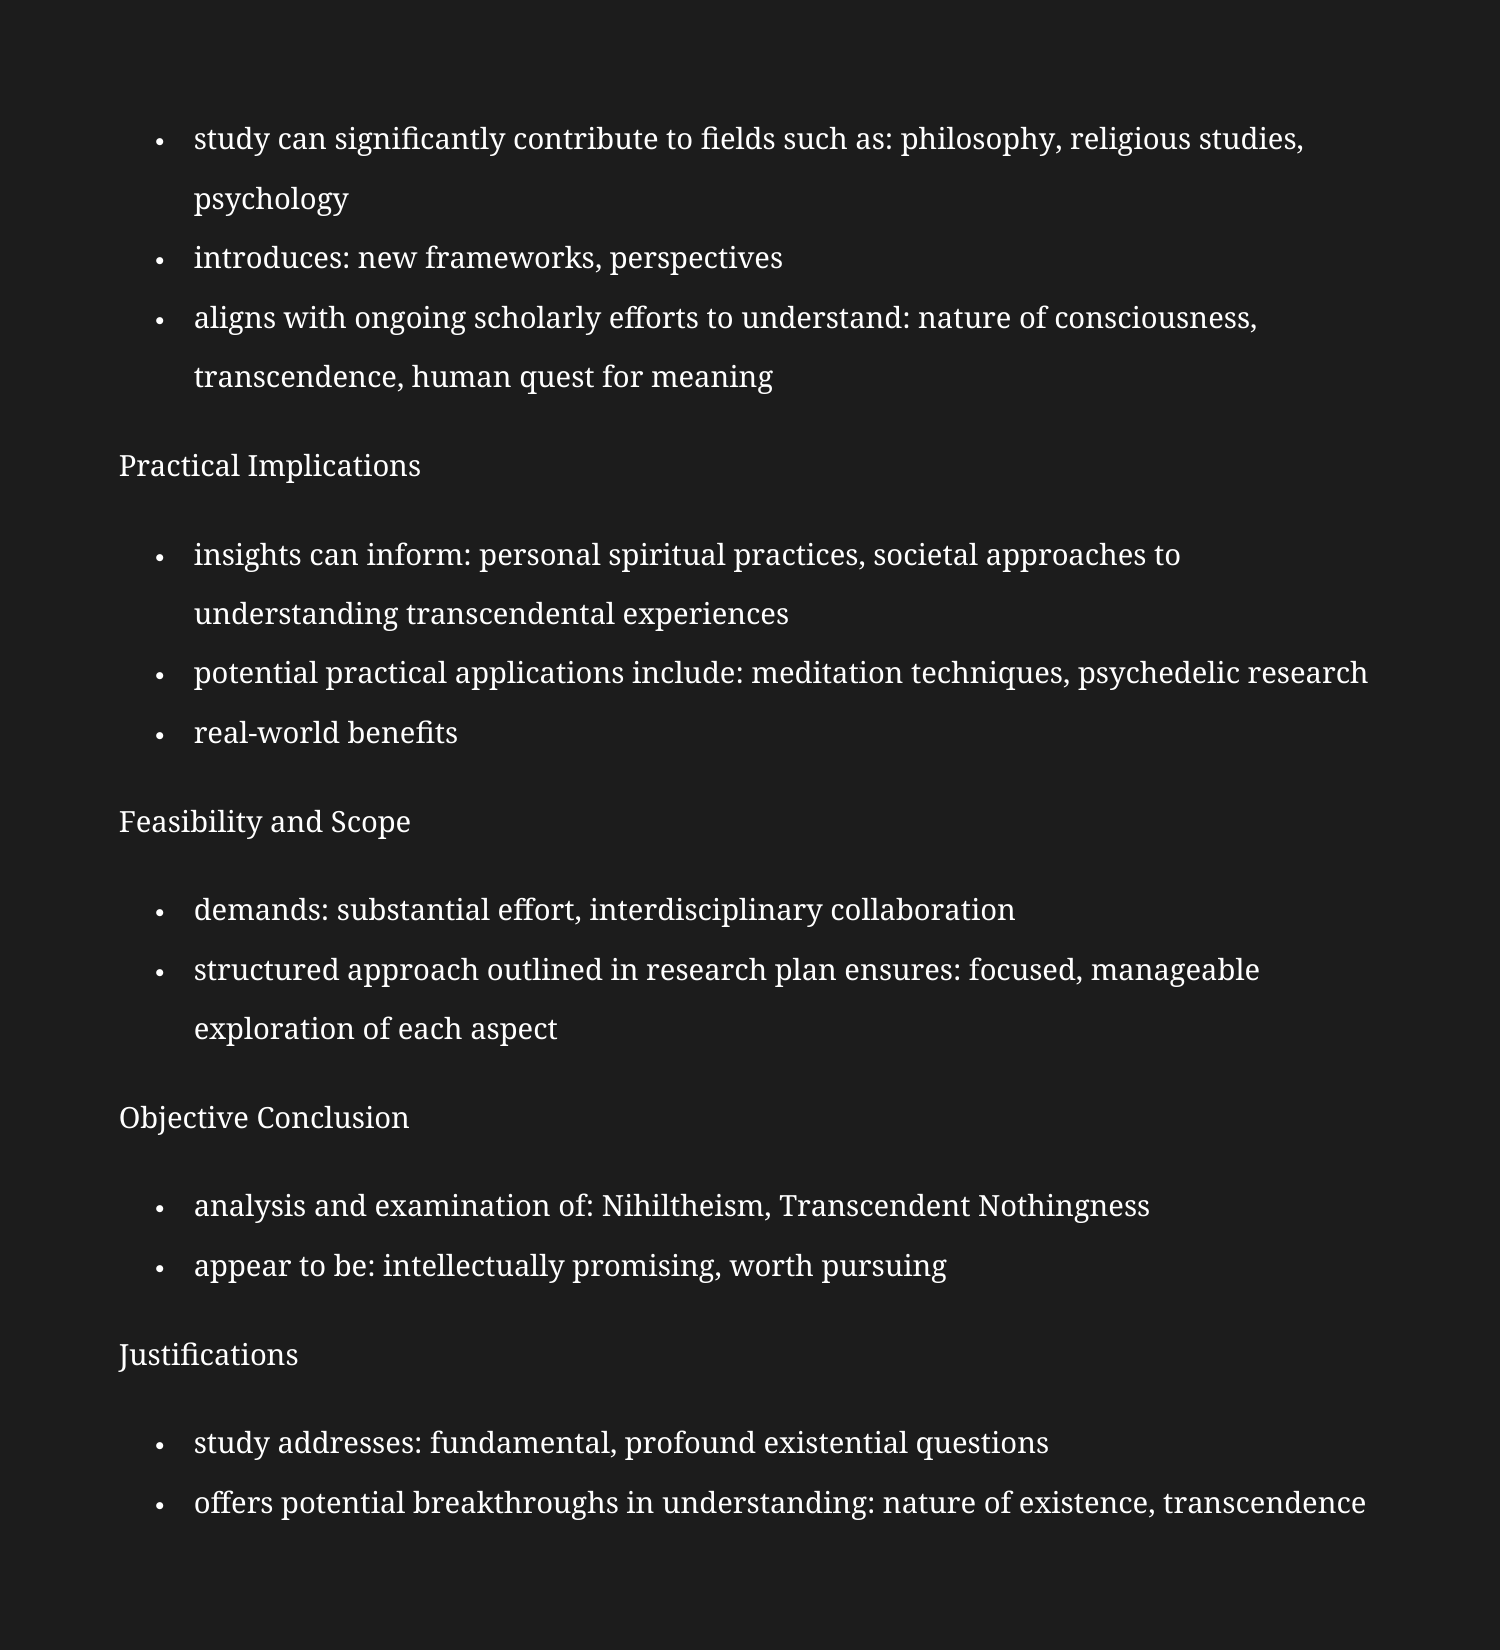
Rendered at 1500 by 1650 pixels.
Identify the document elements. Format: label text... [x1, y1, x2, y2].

text Justifications [118, 1334, 1381, 1373]
list appear to be: intellectually promising, worth pursuing [156, 1245, 1381, 1285]
text Feasibility and Scope [118, 801, 1381, 841]
list study can significantly contribute to fields such as: philosophy, religious studies, psychology [156, 118, 1381, 218]
list introduces: new frameworks, perspectives [156, 237, 1381, 277]
list study addresses: fundamental, profound existential questions [156, 1422, 1381, 1462]
list real-world benefits [156, 712, 1381, 752]
list structured approach outlined in research plan ensures: focused, manageable exploration of each aspect [156, 949, 1381, 1048]
list aligns with ongoing scholarly efforts to understand: nature of consciousness, transcendence, human quest for meaning [156, 297, 1381, 396]
list offers potential breakthroughs in understanding: nature of existence, transcendence [156, 1482, 1381, 1522]
text Objective Conclusion [118, 1097, 1381, 1137]
list potential practical applications include: meditation techniques, psychedelic research [156, 653, 1381, 692]
list analysis and examination of: Nihiltheism, Transcendent Nothingness [156, 1186, 1381, 1225]
list demands: substantial effort, interdisciplinary collaboration [156, 889, 1381, 929]
text Practical Implications [118, 445, 1381, 485]
list insights can inform: personal spiritual practices, societal approaches to understanding transcendental experiences [156, 534, 1381, 633]
